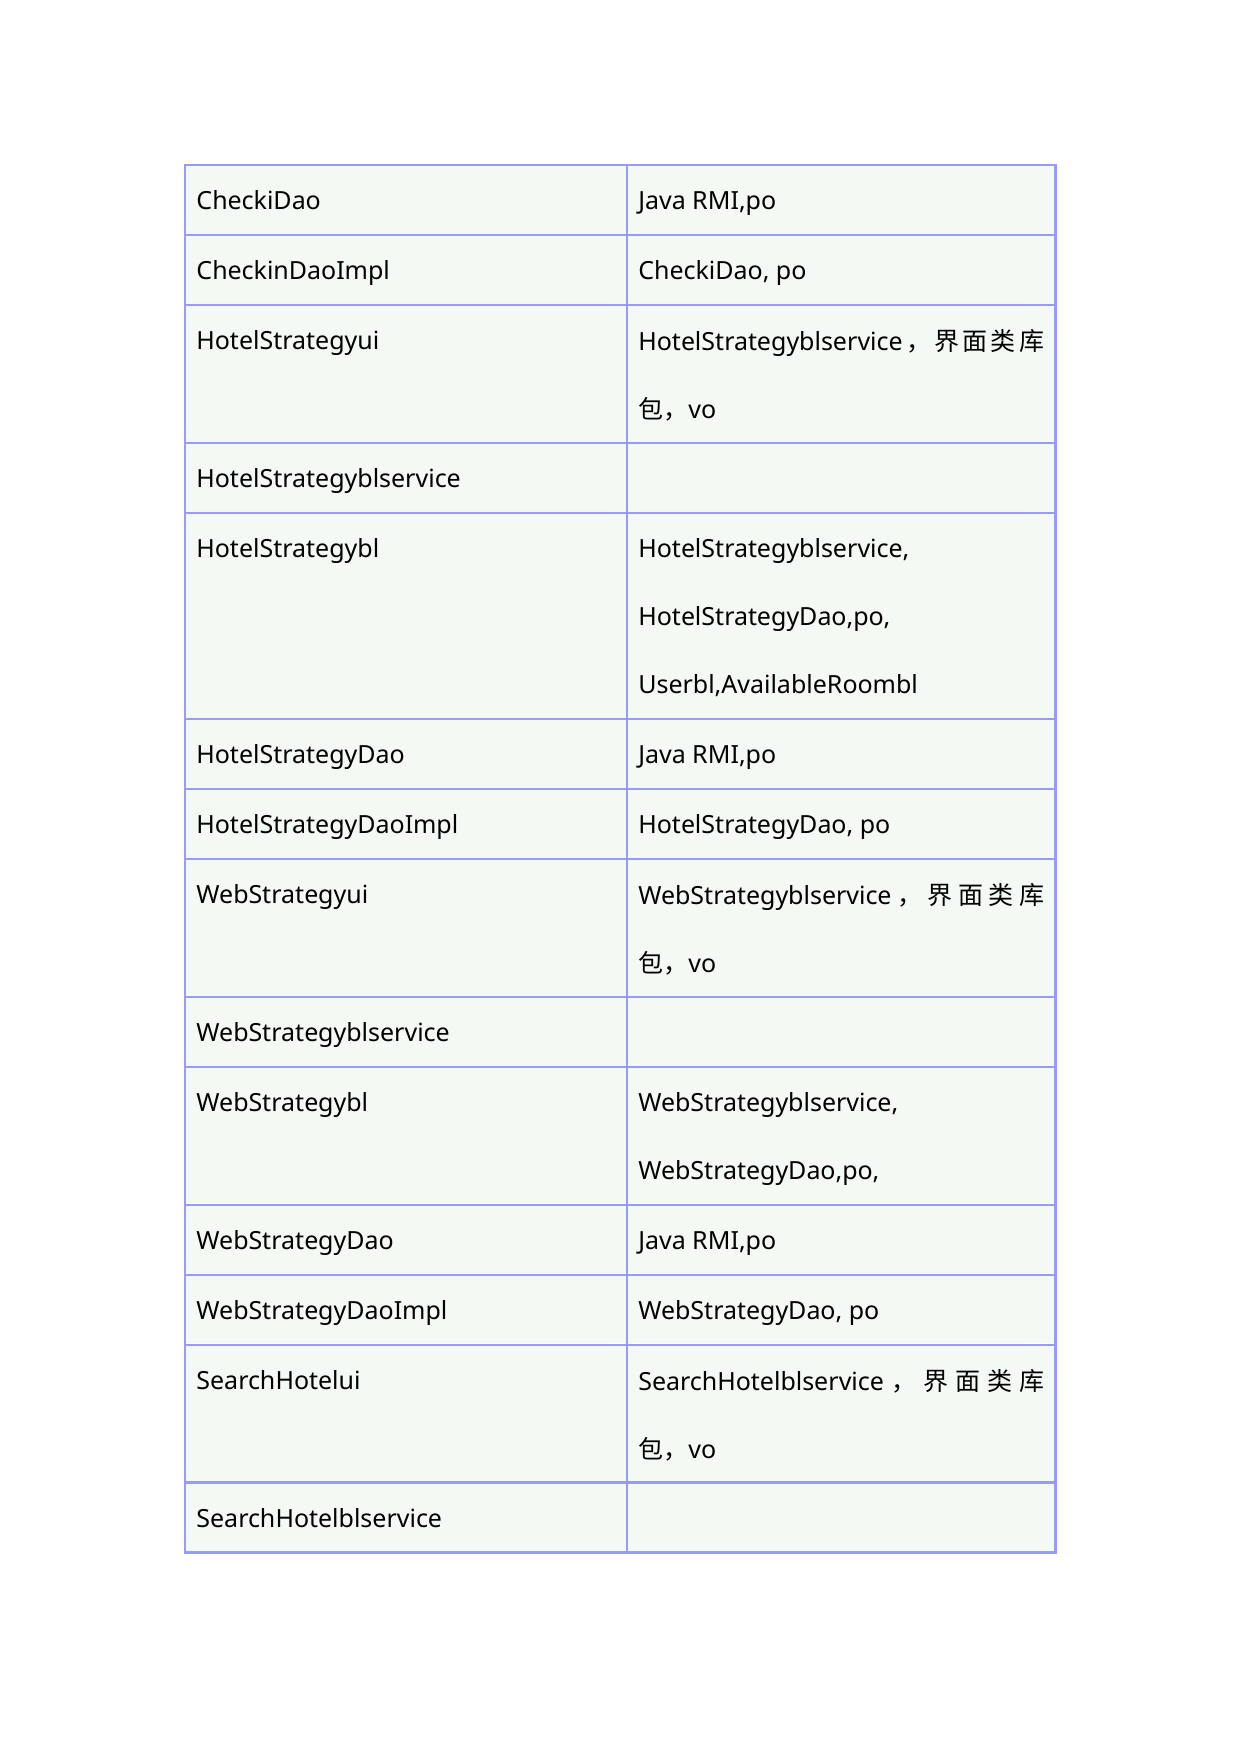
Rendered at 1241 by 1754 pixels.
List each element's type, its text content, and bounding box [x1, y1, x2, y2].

table_cell HotelStrategyblservice [186, 444, 626, 512]
table_cell SearchHotelui [186, 1346, 626, 1481]
table_cell WebStrategyui [186, 860, 626, 996]
table_cell HotelStrategyDao [186, 720, 626, 788]
table_cell Java RMI,po [628, 166, 1054, 234]
table_cell Java RMI,po [628, 720, 1054, 788]
table_cell [628, 1484, 1054, 1551]
table_cell HotelStrategybl [186, 514, 626, 718]
table_cell WebStrategyDao, po [628, 1276, 1054, 1343]
table_cell WebStrategyblservice [186, 998, 626, 1066]
table_cell HotelStrategyblservice, HotelStrategyDao,po, Userbl,AvailableRoombl [628, 514, 1054, 718]
table_cell SearchHotelblservice [186, 1484, 626, 1551]
table_cell WebStrategyblservice，界面类库包，vo [628, 860, 1054, 996]
table_cell WebStrategyDao [186, 1206, 626, 1273]
table_cell [628, 444, 1054, 512]
table_cell WebStrategyDaoImpl [186, 1276, 626, 1343]
table_cell CheckiDao [186, 166, 626, 234]
table_cell HotelStrategyDao, po [628, 790, 1054, 858]
table_cell HotelStrategyDaoImpl [186, 790, 626, 858]
table_cell CheckiDao, po [628, 236, 1054, 304]
table_cell CheckinDaoImpl [186, 236, 626, 304]
table_cell WebStrategyblservice, WebStrategyDao,po, [628, 1068, 1054, 1203]
table_cell SearchHotelblservice，界面类库包，vo [628, 1346, 1054, 1481]
table_cell HotelStrategyblservice，界面类库包，vo [628, 306, 1054, 442]
table_cell Java RMI,po [628, 1206, 1054, 1273]
table_cell HotelStrategyui [186, 306, 626, 442]
table_cell WebStrategybl [186, 1068, 626, 1203]
table_cell [628, 998, 1054, 1066]
